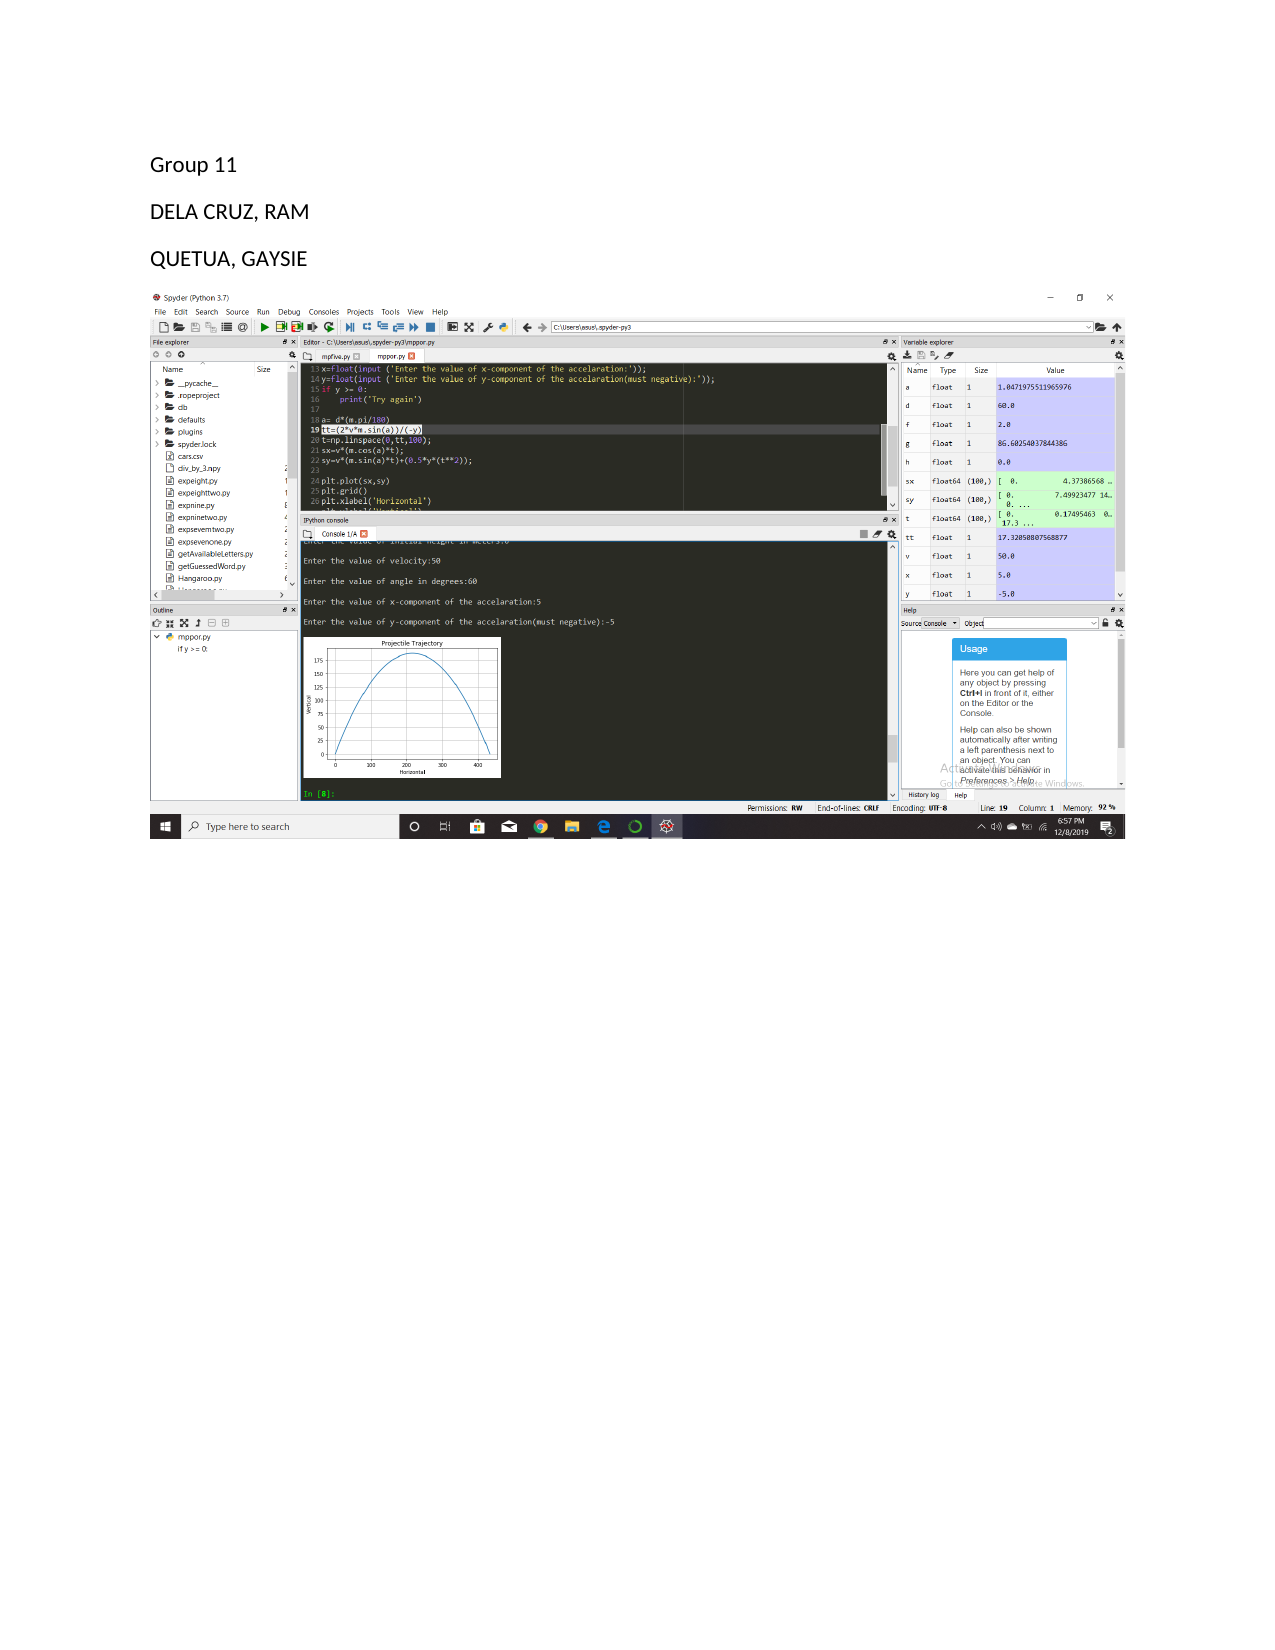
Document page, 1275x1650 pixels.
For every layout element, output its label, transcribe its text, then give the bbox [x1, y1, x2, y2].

text DELA CRUZ, RAM [150, 197, 1125, 225]
text QUETUA, GAYSIE [150, 244, 1125, 272]
picture [150, 290, 1125, 839]
text Group 11 [150, 150, 1125, 178]
